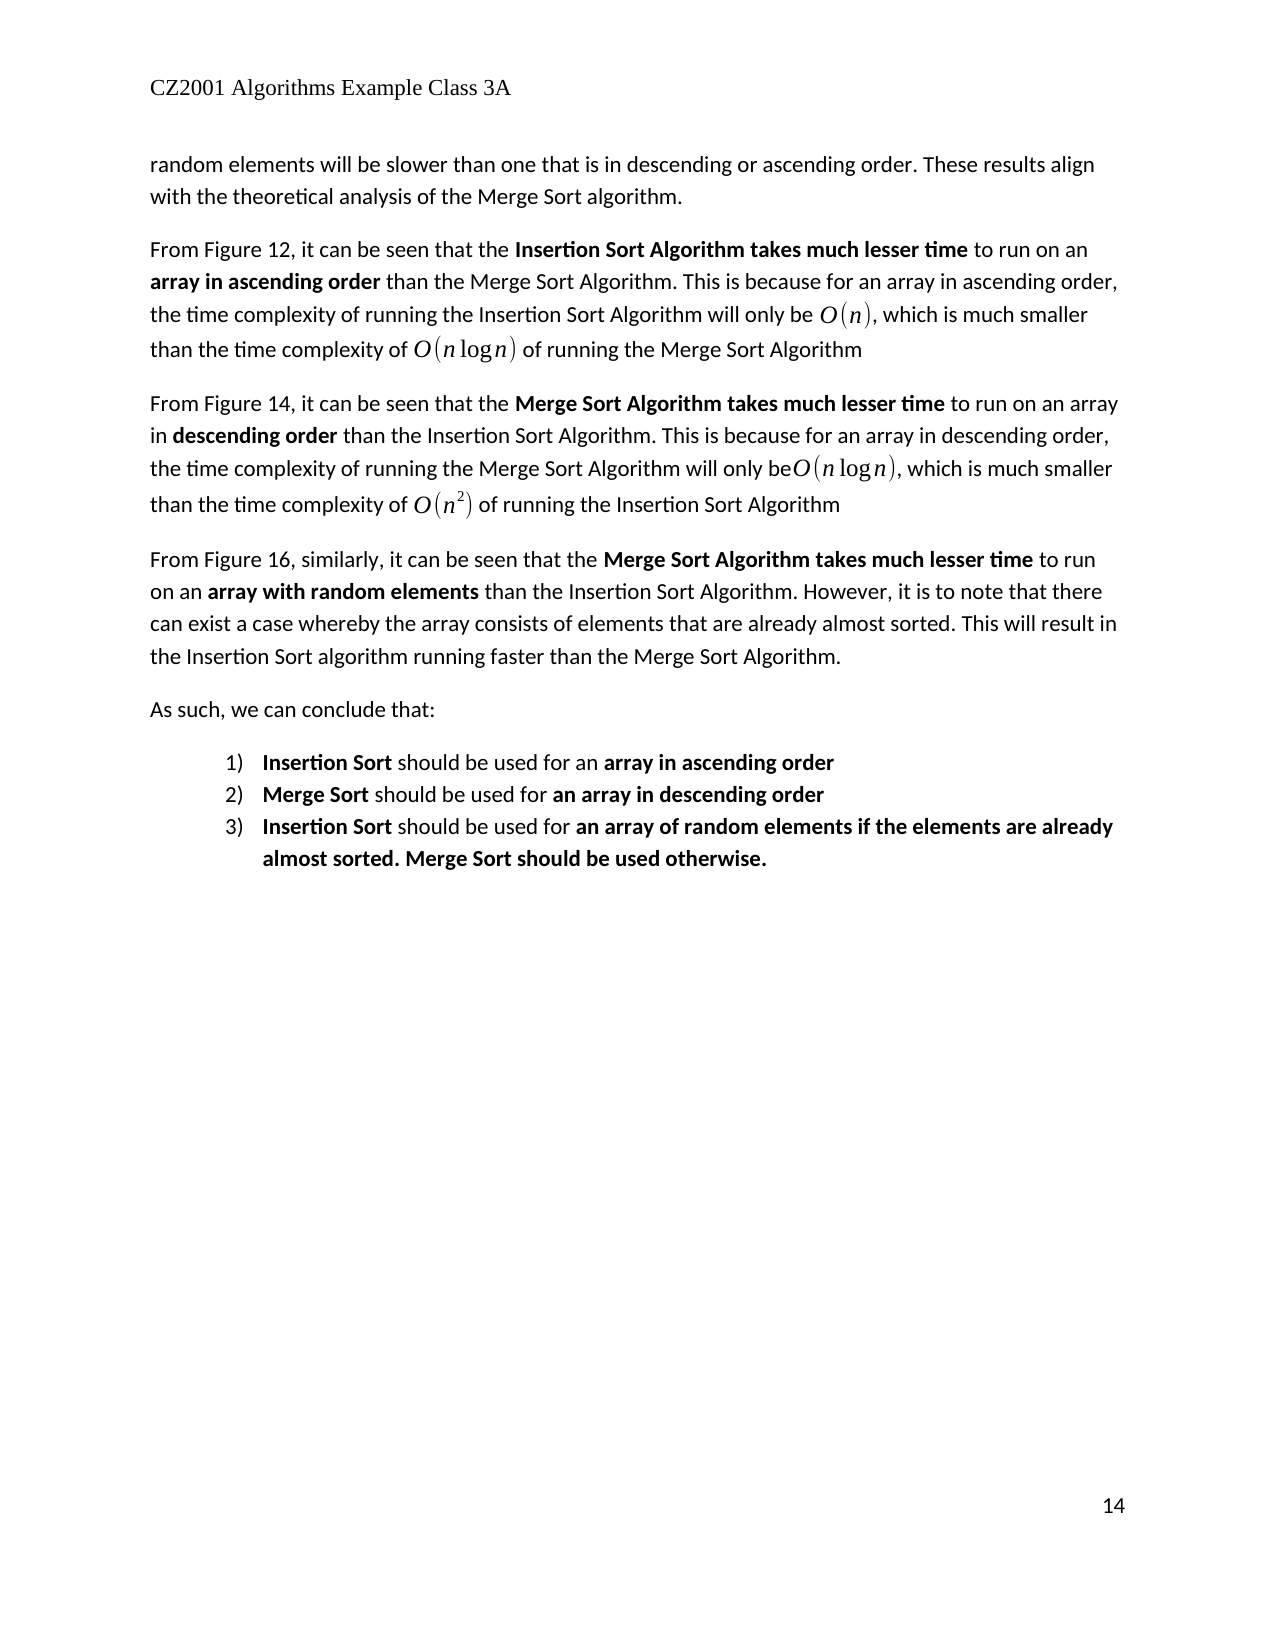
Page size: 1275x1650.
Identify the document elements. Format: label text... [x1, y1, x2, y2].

text From Figure 14, it can be seen that the Merge Sort Algorithm takes much lesser time to run on an array in descending order than the Insertion Sort Algorithm. This is because for an array in descending order, the time complexity of running the Merge Sort Algorithm will only be, which is much smaller than the time complexity of of running the Insertion Sort Algorithm [150, 389, 1125, 520]
list Insertion Sort should be used for an array of random elements if the elements are already almost sorted. Merge Sort should be used otherwise. [225, 812, 1125, 872]
text From Figure 12, it can be seen that the Insertion Sort Algorithm takes much lesser time to run on an array in ascending order than the Merge Sort Algorithm. This is because for an array in ascending order, the time complexity of running the Insertion Sort Algorithm will only be , which is much smaller than the time complexity of of running the Merge Sort Algorithm [150, 235, 1125, 364]
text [150, 150, 1125, 210]
text From Figure 16, similarly, it can be seen that the Merge Sort Algorithm takes much lesser time to run on an array with random elements than the Insertion Sort Algorithm. However, it is to note that there can exist a case whereby the array consists of elements that are already almost sorted. This will result in the Insertion Sort algorithm running faster than the Merge Sort Algorithm. [150, 545, 1125, 670]
text As such, we can conclude that: [150, 695, 1125, 723]
list Merge Sort should be used for an array in descending order [225, 780, 1125, 808]
list Insertion Sort should be used for an array in ascending order [225, 748, 1125, 776]
